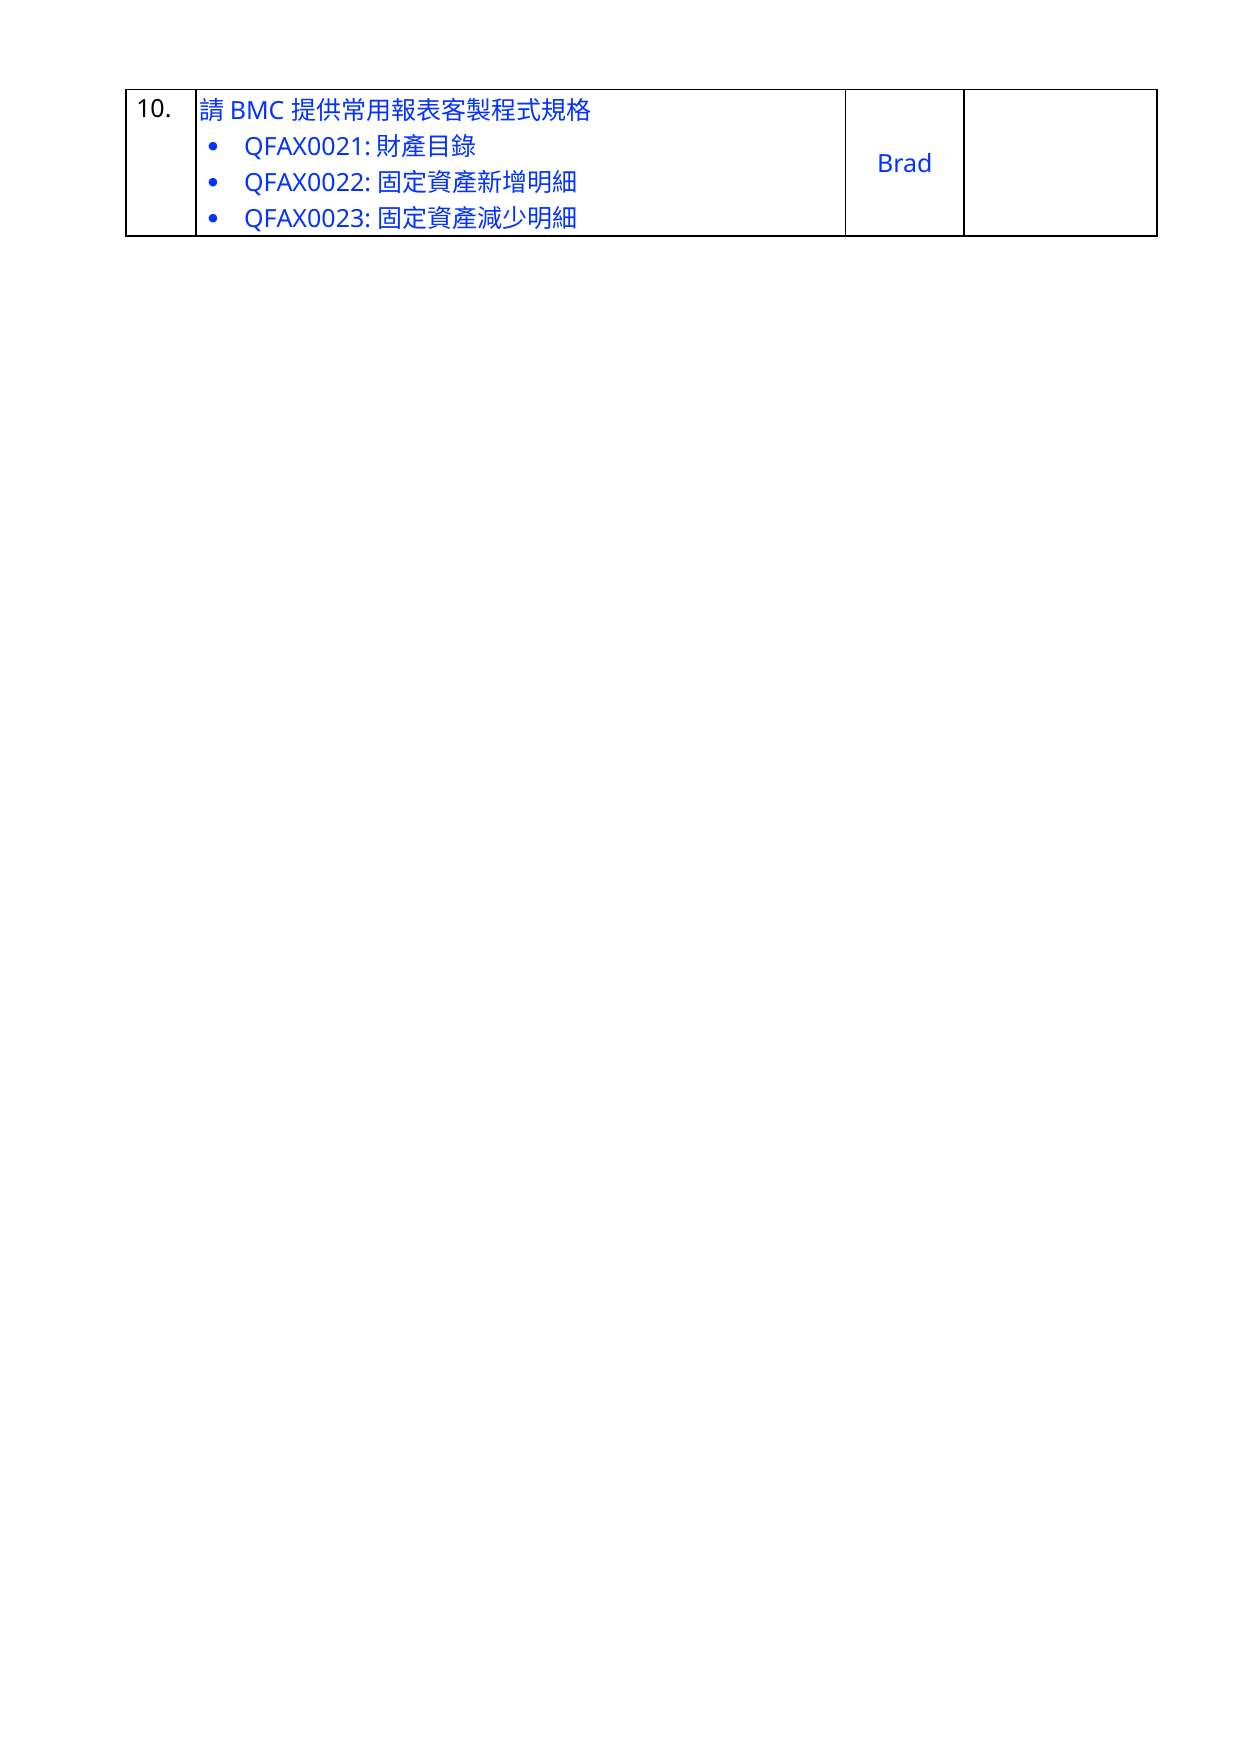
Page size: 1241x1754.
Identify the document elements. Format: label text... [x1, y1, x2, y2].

table_cell [127, 90, 195, 235]
table_cell Brad [846, 90, 963, 235]
table_cell [965, 90, 1156, 235]
table_cell 請 BMC 提供常用報表客製程式規格 QFAX0021: 財產目錄 QFAX0022: 固定資產新增明細 QFAX0023: 固定資產減少明細 [197, 90, 845, 235]
